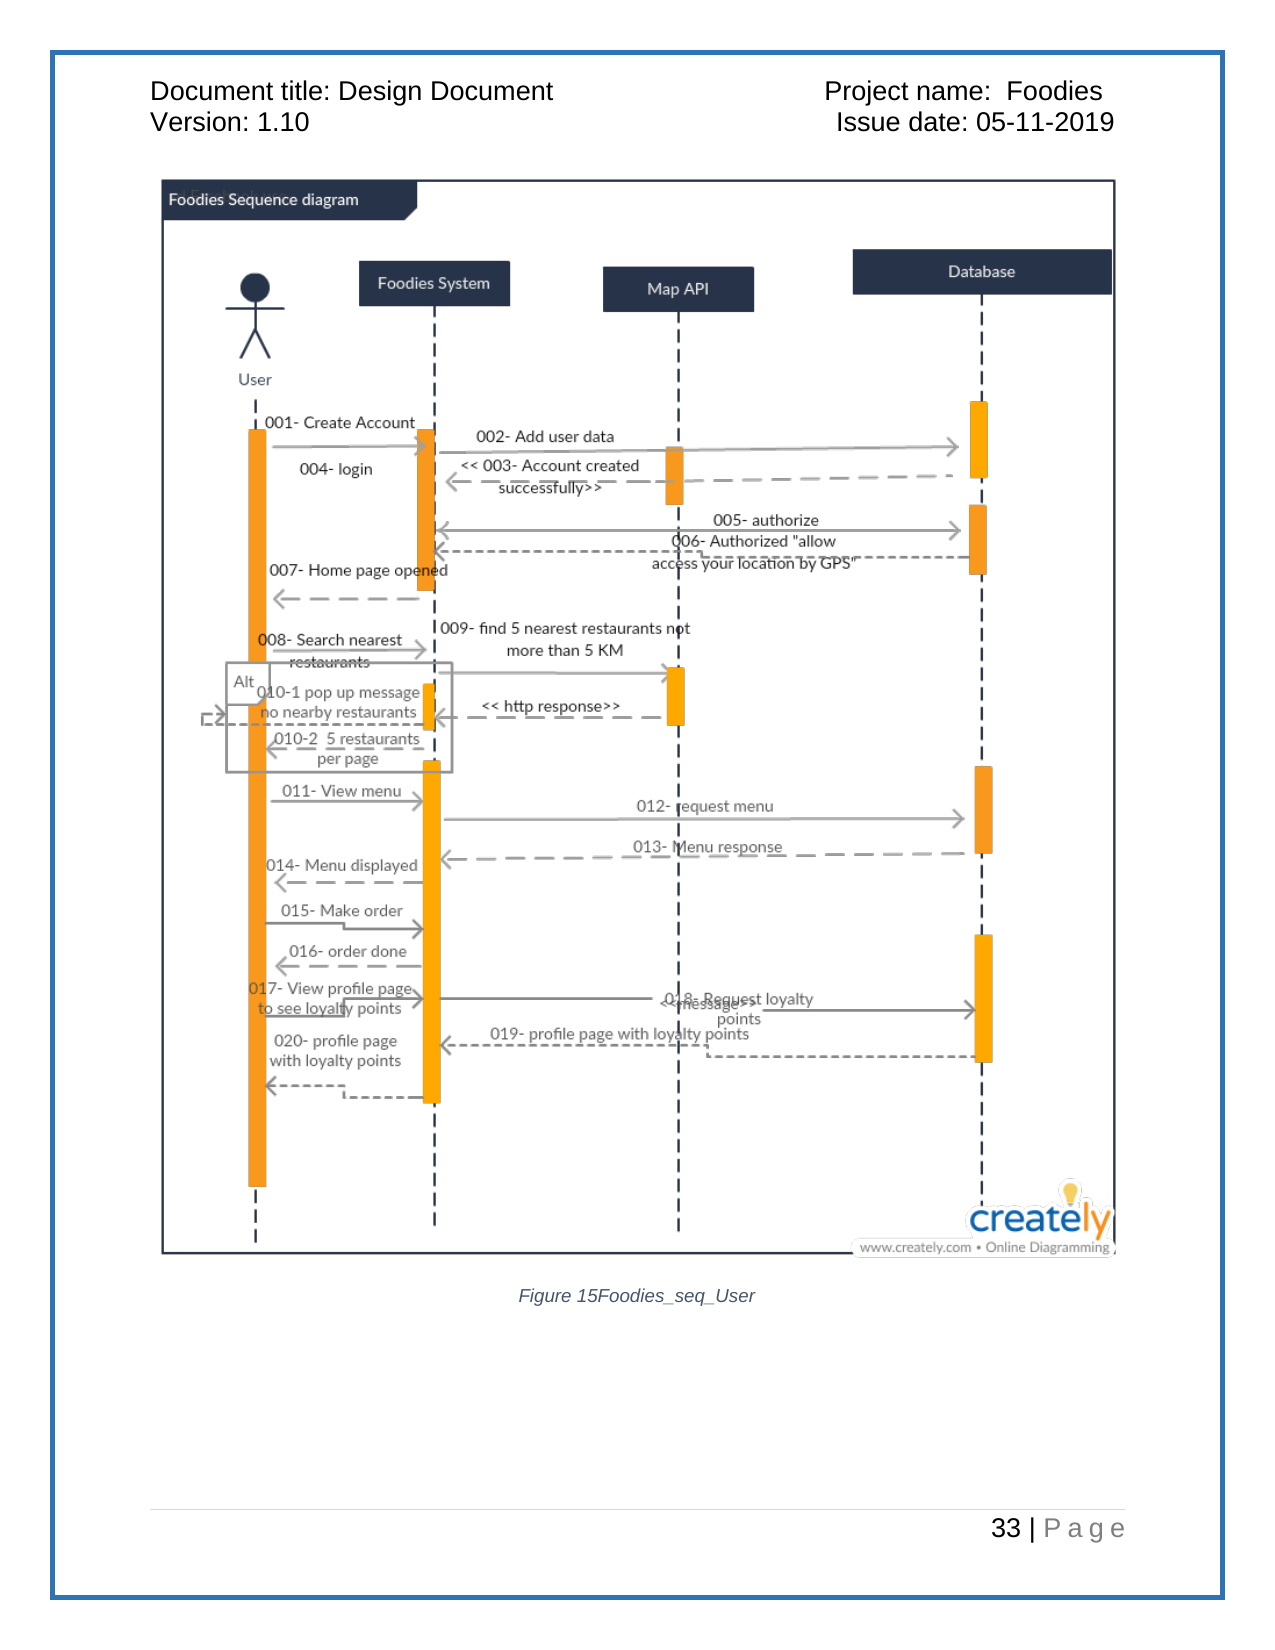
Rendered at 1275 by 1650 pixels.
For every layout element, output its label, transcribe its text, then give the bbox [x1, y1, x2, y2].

text Figure 15Foodies_seq_User [150, 1285, 1125, 1306]
picture [150, 168, 1125, 1266]
